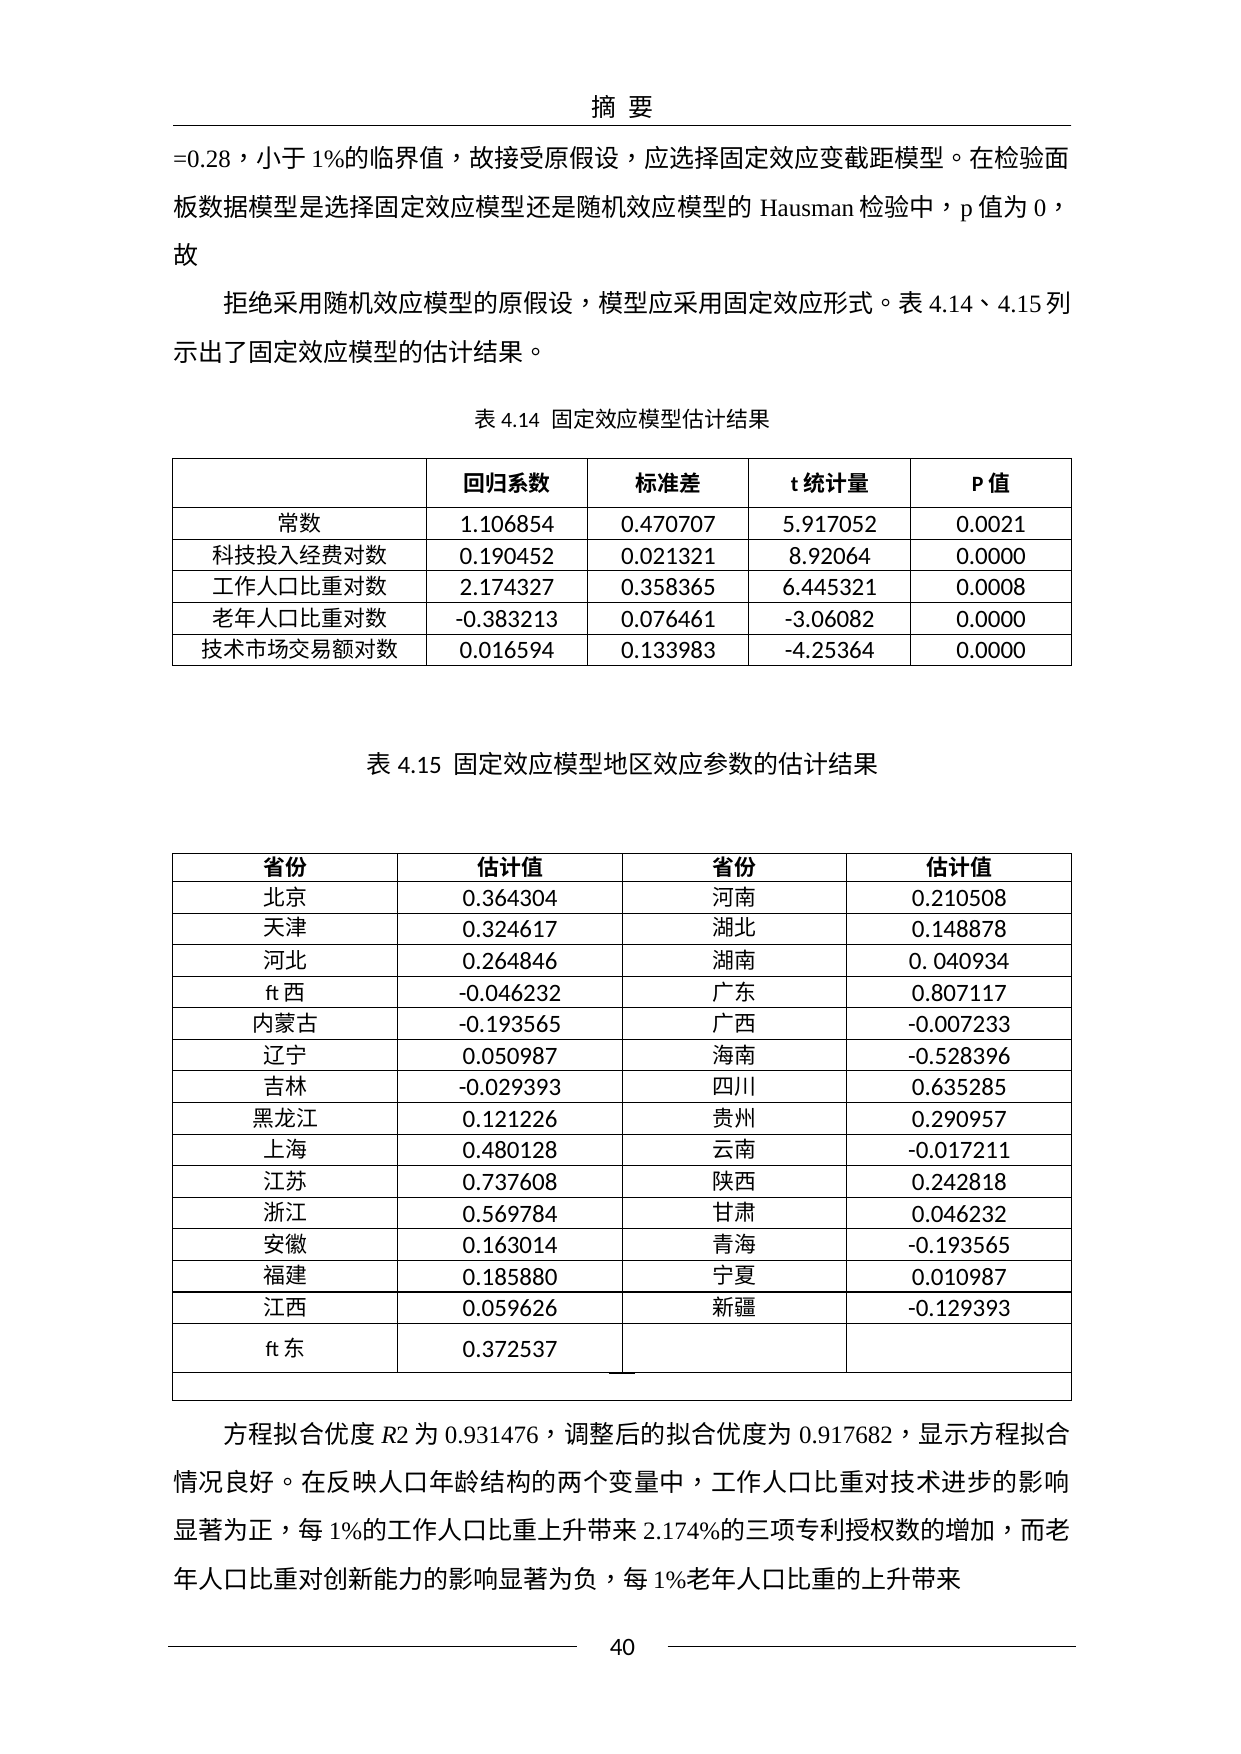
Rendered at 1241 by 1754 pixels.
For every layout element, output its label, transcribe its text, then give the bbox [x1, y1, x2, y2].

text 表 4.15 固定效应模型地区效应参数的估计结果 [173, 747, 1071, 780]
table_cell 0.324617 [398, 914, 622, 944]
table_cell 辽宁 [173, 1040, 397, 1070]
table_cell 0.0008 [911, 571, 1071, 602]
table_cell -0.193565 [847, 1229, 1071, 1260]
table_header 标准差 [588, 459, 748, 507]
table_cell 0.242818 [847, 1166, 1071, 1197]
table_cell 0.0000 [911, 635, 1071, 665]
table_cell 云南 [623, 1135, 846, 1165]
table_cell 湖南 [623, 945, 846, 976]
table_cell 北京 [173, 882, 397, 913]
table_cell [173, 1373, 1071, 1400]
table_cell 0.0000 [911, 603, 1071, 633]
table_cell 技术市场交易额对数 [173, 635, 426, 665]
table_cell 上海 [173, 1135, 397, 1165]
table_cell 新疆 [623, 1293, 846, 1323]
table_header 省份 [623, 854, 846, 881]
table_header P 值 [911, 459, 1071, 507]
table_cell 0.737608 [398, 1166, 622, 1197]
table_header 回归系数 [427, 459, 587, 507]
table_cell 0.0000 [911, 540, 1071, 570]
table_cell -0.046232 [398, 977, 622, 1007]
table_cell 1.106854 [427, 508, 587, 539]
table_cell 江苏 [173, 1166, 397, 1197]
table_cell -4.25364 [749, 635, 910, 665]
text 拒绝采用随机效应模型的原假设，模型应采用固定效应形式。表4.14、4.15列示出了固定效应模型的估计结果。 [173, 271, 1071, 367]
table_cell 青海 [623, 1229, 846, 1260]
table_cell 内蒙古 [173, 1008, 397, 1039]
table_header t 统计量 [749, 459, 910, 507]
table_cell 0.059626 [398, 1293, 622, 1323]
table_cell 海南 [623, 1040, 846, 1070]
table_cell 天津 [173, 914, 397, 944]
table_cell -0.029393 [398, 1071, 622, 1102]
table_cell -3.06082 [749, 603, 910, 633]
table_cell 河南 [623, 882, 846, 913]
table_cell 0.076461 [588, 603, 748, 633]
table_cell 陕西 [623, 1166, 846, 1197]
table_cell 0. 040934 [847, 945, 1071, 976]
table_cell 0.148878 [847, 914, 1071, 944]
table_header 估计值 [398, 854, 622, 881]
table_cell 0.046232 [847, 1198, 1071, 1228]
table_cell 广东 [623, 977, 846, 1007]
table_cell -0.129393 [847, 1293, 1071, 1323]
table_cell 吉林 [173, 1071, 397, 1102]
table_cell 2.174327 [427, 571, 587, 602]
table_cell 河北 [173, 945, 397, 976]
table_cell 四川 [623, 1071, 846, 1102]
table_cell 0.569784 [398, 1198, 622, 1228]
table_cell 8.92064 [749, 540, 910, 570]
table_cell 0.264846 [398, 945, 622, 976]
text 表4.14 固定效应模型估计结果 [173, 400, 1071, 433]
table_cell ft东 [173, 1324, 397, 1372]
table_cell 0.364304 [398, 882, 622, 913]
table_cell 0.635285 [847, 1071, 1071, 1102]
table_cell 0.133983 [588, 635, 748, 665]
table_cell 5.917052 [749, 508, 910, 539]
table_cell 贵州 [623, 1103, 846, 1133]
table_cell 0.480128 [398, 1135, 622, 1165]
table_cell 安徽 [173, 1229, 397, 1260]
table_cell 黑龙江 [173, 1103, 397, 1133]
table_cell 常数 [173, 508, 426, 539]
table_cell 0.190452 [427, 540, 587, 570]
table_cell 浙江 [173, 1198, 397, 1228]
table_cell -0.007233 [847, 1008, 1071, 1039]
table_cell 福建 [173, 1261, 397, 1291]
table_cell 0.163014 [398, 1229, 622, 1260]
table_cell -0.193565 [398, 1008, 622, 1039]
table_cell 0.372537 [398, 1324, 622, 1372]
table_cell -0.017211 [847, 1135, 1071, 1165]
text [173, 126, 1071, 271]
table_cell 科技投入经费对数 [173, 540, 426, 570]
table_cell 0.0021 [911, 508, 1071, 539]
table_cell 0.470707 [588, 508, 748, 539]
table_cell 江西 [173, 1293, 397, 1323]
table_cell 0.121226 [398, 1103, 622, 1133]
table_cell ft西 [173, 977, 397, 1007]
table_cell -0.383213 [427, 603, 587, 633]
table_cell -0.528396 [847, 1040, 1071, 1070]
table_cell [847, 1324, 1071, 1372]
table_cell [623, 1324, 846, 1372]
table_cell 0.021321 [588, 540, 748, 570]
table_cell 0.210508 [847, 882, 1071, 913]
table_cell 0.016594 [427, 635, 587, 665]
table_cell 0.807117 [847, 977, 1071, 1007]
table_header 估计值 [847, 854, 1071, 881]
table_cell 0.185880 [398, 1261, 622, 1291]
table_cell 0.010987 [847, 1261, 1071, 1291]
table_cell 6.445321 [749, 571, 910, 602]
table_cell 宁夏 [623, 1261, 846, 1291]
table_cell 老年人口比重对数 [173, 603, 426, 633]
table_cell 0.290957 [847, 1103, 1071, 1133]
text 方程拟合优度R2为0.931476，调整后的拟合优度为0.917682，显示方程拟合情况良好。在反映人口年龄结构的两个变量中，工作人口比重对技术进步的影响显著为正，每1%的工作人口比重上升带来2.174%的三项专利授权数的增加，而老年人口比重对创新能力的影响显著为负，每1%老年人口比重的上升带来 [173, 1401, 1071, 1594]
table_cell 0.358365 [588, 571, 748, 602]
table_cell 广西 [623, 1008, 846, 1039]
table_header 省份 [173, 854, 397, 881]
table_cell 湖北 [623, 914, 846, 944]
table_cell 工作人口比重对数 [173, 571, 426, 602]
table_cell 0.050987 [398, 1040, 622, 1070]
table_cell 甘肃 [623, 1198, 846, 1228]
table_header [173, 459, 426, 507]
